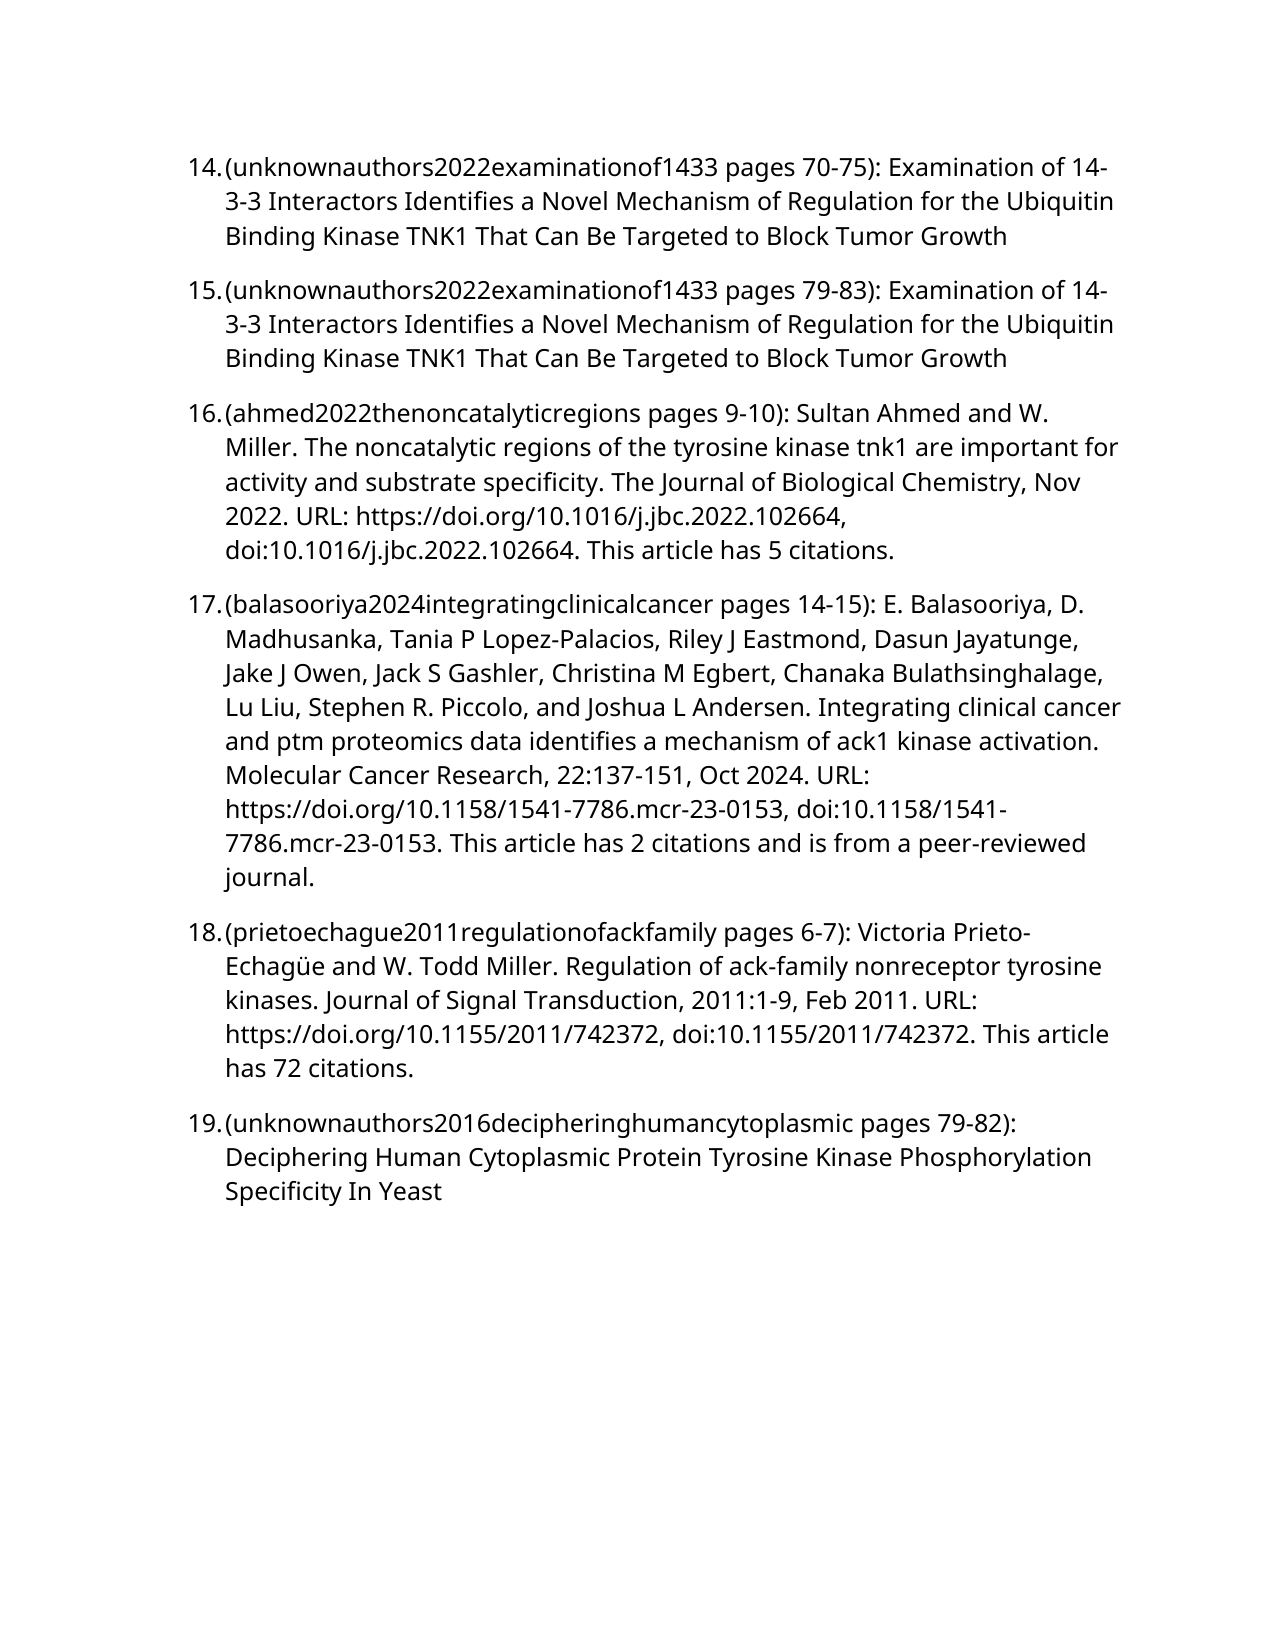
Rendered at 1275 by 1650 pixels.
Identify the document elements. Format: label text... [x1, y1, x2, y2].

list (unknownauthors2022examinationof1433 pages 70-75): Examination of 14-3-3 Interactors Identifies a Novel Mechanism of Regulation for the Ubiquitin Binding Kinase TNK1 That Can Be Targeted to Block Tumor Growth [187, 150, 1125, 252]
list (ahmed2022thenoncatalyticregions pages 9-10): Sultan Ahmed and W. Miller. The noncatalytic regions of the tyrosine kinase tnk1 are important for activity and substrate specificity. The Journal of Biological Chemistry, Nov 2022. URL: https://doi.org/10.1016/j.jbc.2022.102664, doi:10.1016/j.jbc.2022.102664. This article has 5 citations. [187, 396, 1125, 566]
list (unknownauthors2022examinationof1433 pages 79-83): Examination of 14-3-3 Interactors Identifies a Novel Mechanism of Regulation for the Ubiquitin Binding Kinase TNK1 That Can Be Targeted to Block Tumor Growth [187, 273, 1125, 375]
list (unknownauthors2016decipheringhumancytoplasmic pages 79-82): Deciphering Human Cytoplasmic Protein Tyrosine Kinase Phosphorylation Specificity In Yeast [187, 1106, 1125, 1208]
list (balasooriya2024integratingclinicalcancer pages 14-15): E. Balasooriya, D. Madhusanka, Tania P Lopez-Palacios, Riley J Eastmond, Dasun Jayatunge, Jake J Owen, Jack S Gashler, Christina M Egbert, Chanaka Bulathsinghalage, Lu Liu, Stephen R. Piccolo, and Joshua L Andersen. Integrating clinical cancer and ptm proteomics data identifies a mechanism of ack1 kinase activation. Molecular Cancer Research, 22:137-151, Oct 2024. URL: https://doi.org/10.1158/1541-7786.mcr-23-0153, doi:10.1158/1541-7786.mcr-23-0153. This article has 2 citations and is from a peer-reviewed journal. [187, 587, 1125, 894]
list (prietoechague2011regulationofackfamily pages 6-7): Victoria Prieto-Echagüe and W. Todd Miller. Regulation of ack-family nonreceptor tyrosine kinases. Journal of Signal Transduction, 2011:1-9, Feb 2011. URL: https://doi.org/10.1155/2011/742372, doi:10.1155/2011/742372. This article has 72 citations. [187, 914, 1125, 1085]
